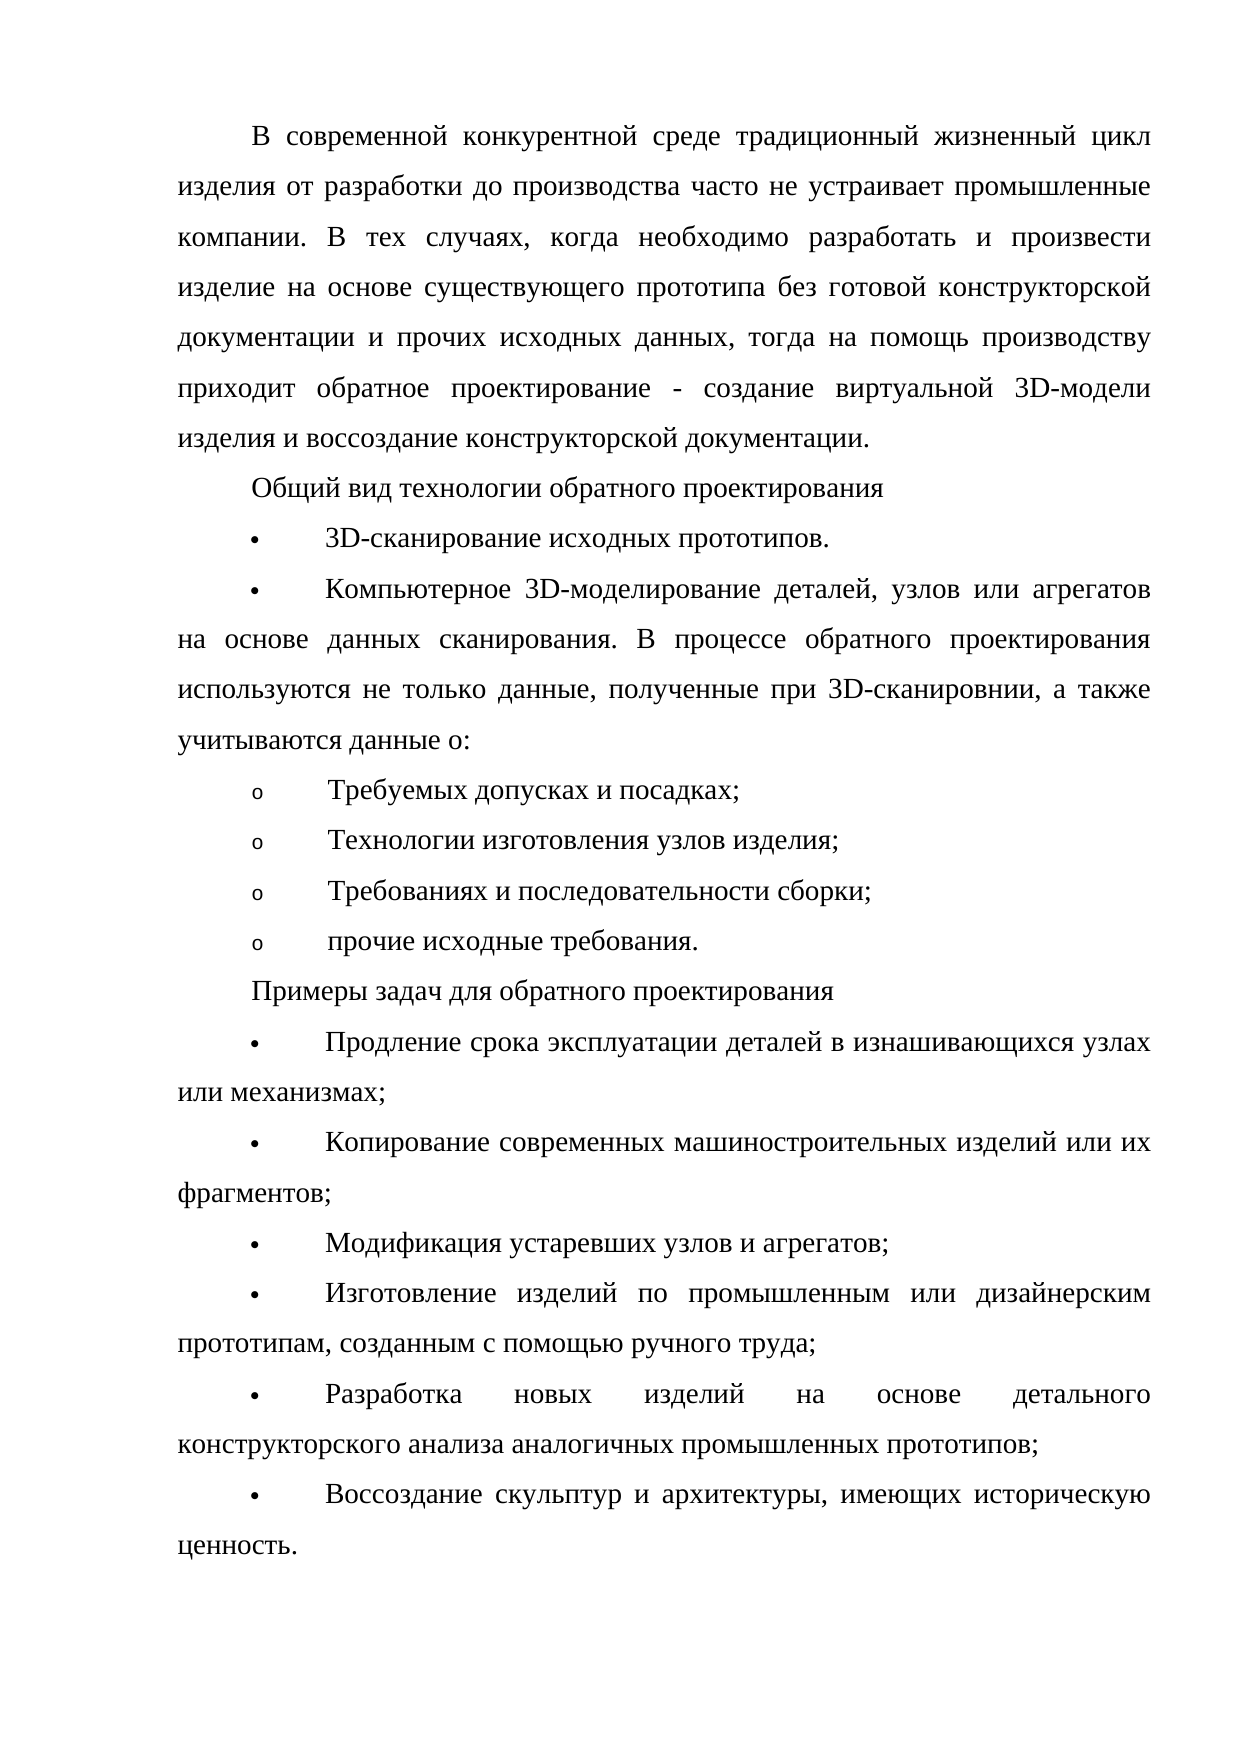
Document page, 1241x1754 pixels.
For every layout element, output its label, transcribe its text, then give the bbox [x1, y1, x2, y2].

list Модификация устаревших узлов и агрегатов; [177, 1225, 1152, 1258]
text В современной конкурентной среде традиционный жизненный цикл изделия от разработки до производства часто не устраивает промышленные компании. В тех случаях, когда необходимо разработать и произвести изделие на основе существующего прототипа без готовой конструкторской документации и прочих исходных данных, тогда на помощь производству приходит обратное проектирование - создание виртуальной 3D-модели изделия и воссоздание конструкторской документации. [177, 118, 1152, 453]
text Общий вид технологии обратного проектирования [177, 470, 1152, 504]
list Изготовление изделий по промышленным или дизайнерским прототипам, созданным с помощью ручного труда; [177, 1275, 1152, 1359]
list Технологии изготовления узлов изделия; [177, 822, 1152, 856]
list 3D-сканирование исходных прототипов. [177, 521, 1152, 554]
text Примеры задач для обратного проектирования [177, 973, 1152, 1007]
list Требуемых допусках и посадках; [177, 772, 1152, 806]
list Разработка новых изделий на основе детального конструкторского анализа аналогичных промышленных прототипов; [177, 1376, 1152, 1460]
list Воссоздание скульптур и архитектуры, имеющих историческую ценность. [177, 1477, 1152, 1560]
list Продление срока эксплуатации деталей в изнашивающихся узлах или механизмах; [177, 1024, 1152, 1108]
list прочие исходные требования. [177, 923, 1152, 957]
list Копирование современных машиностроительных изделий или их фрагментов; [177, 1124, 1152, 1208]
list Компьютерное 3D-моделирование деталей, узлов или агрегатов на основе данных сканирования. В процессе обратного проектирования используются не только данные, полученные при 3D-сканировнии, а также учитываются данные о: [177, 571, 1152, 755]
list Требованиях и последовательности сборки; [177, 873, 1152, 906]
